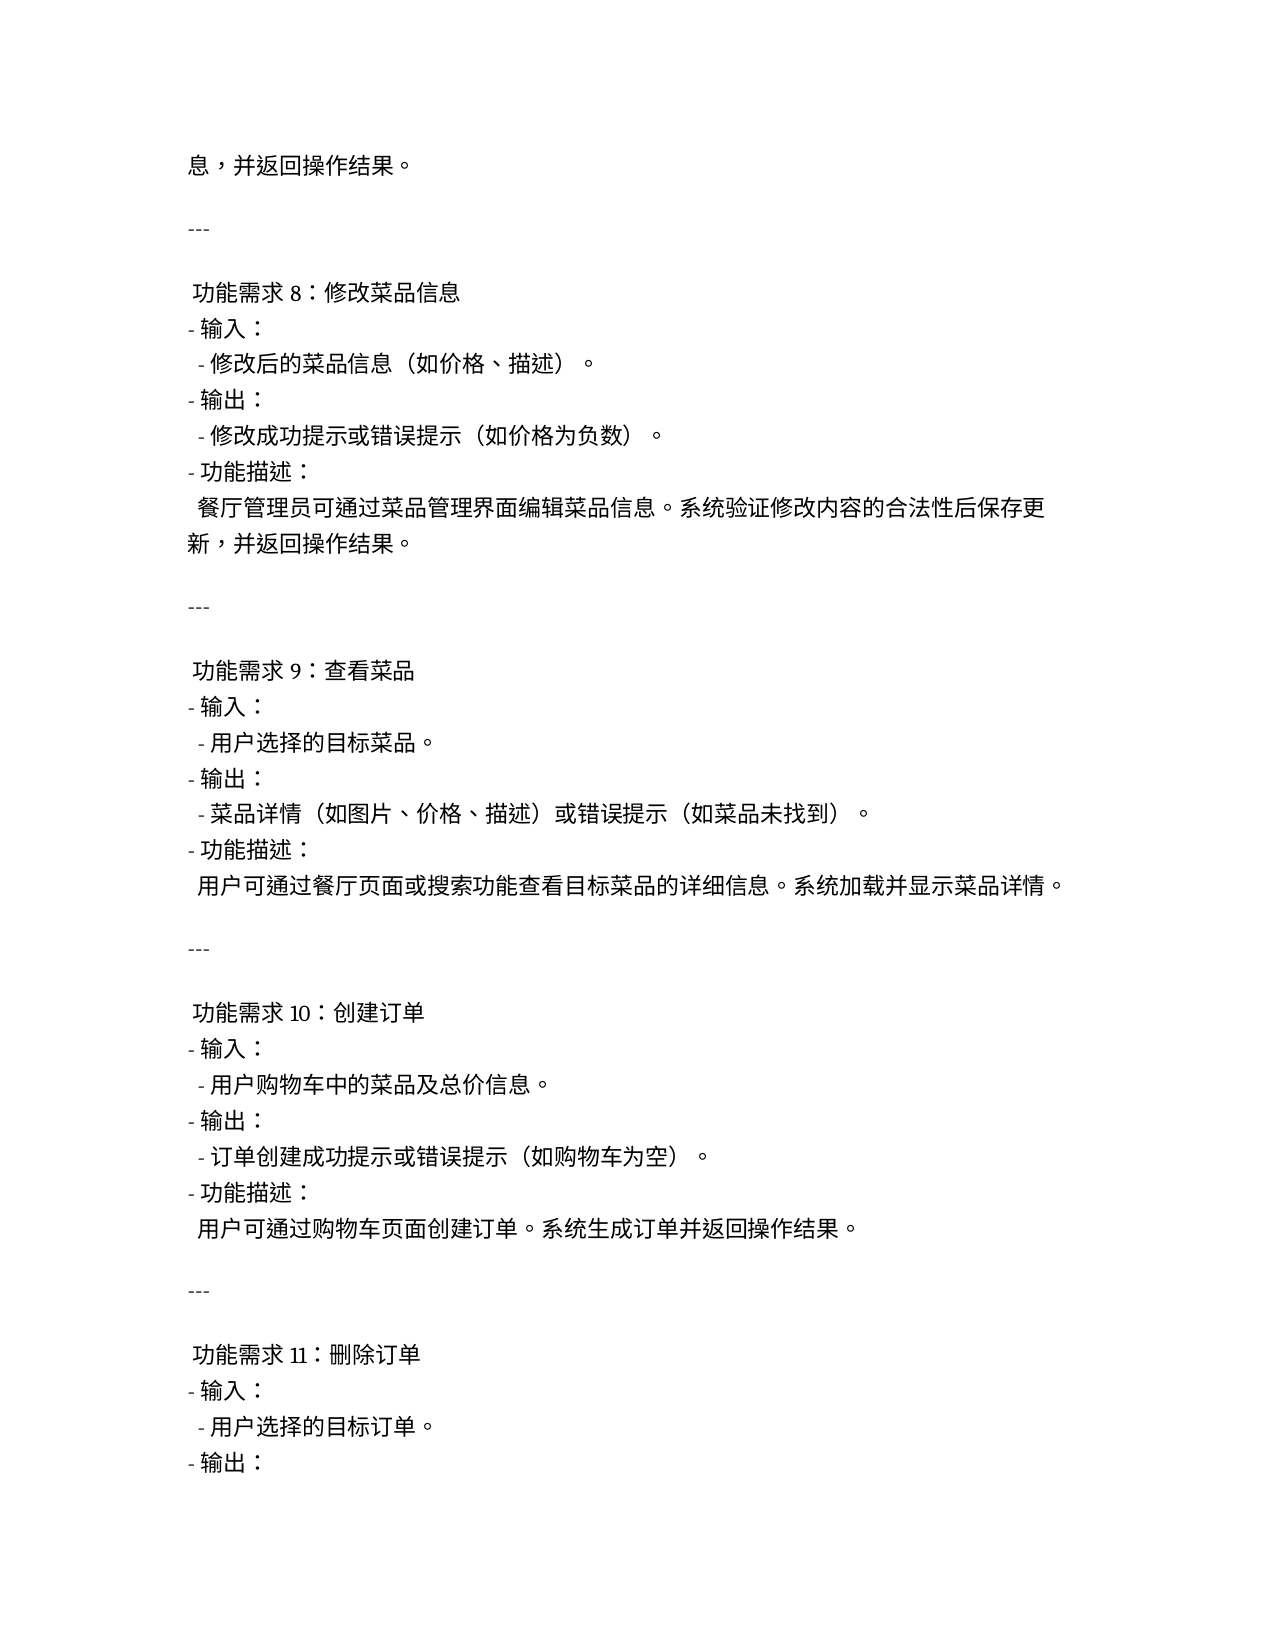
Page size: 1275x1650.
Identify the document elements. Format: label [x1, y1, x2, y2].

text [187, 150, 1087, 1478]
